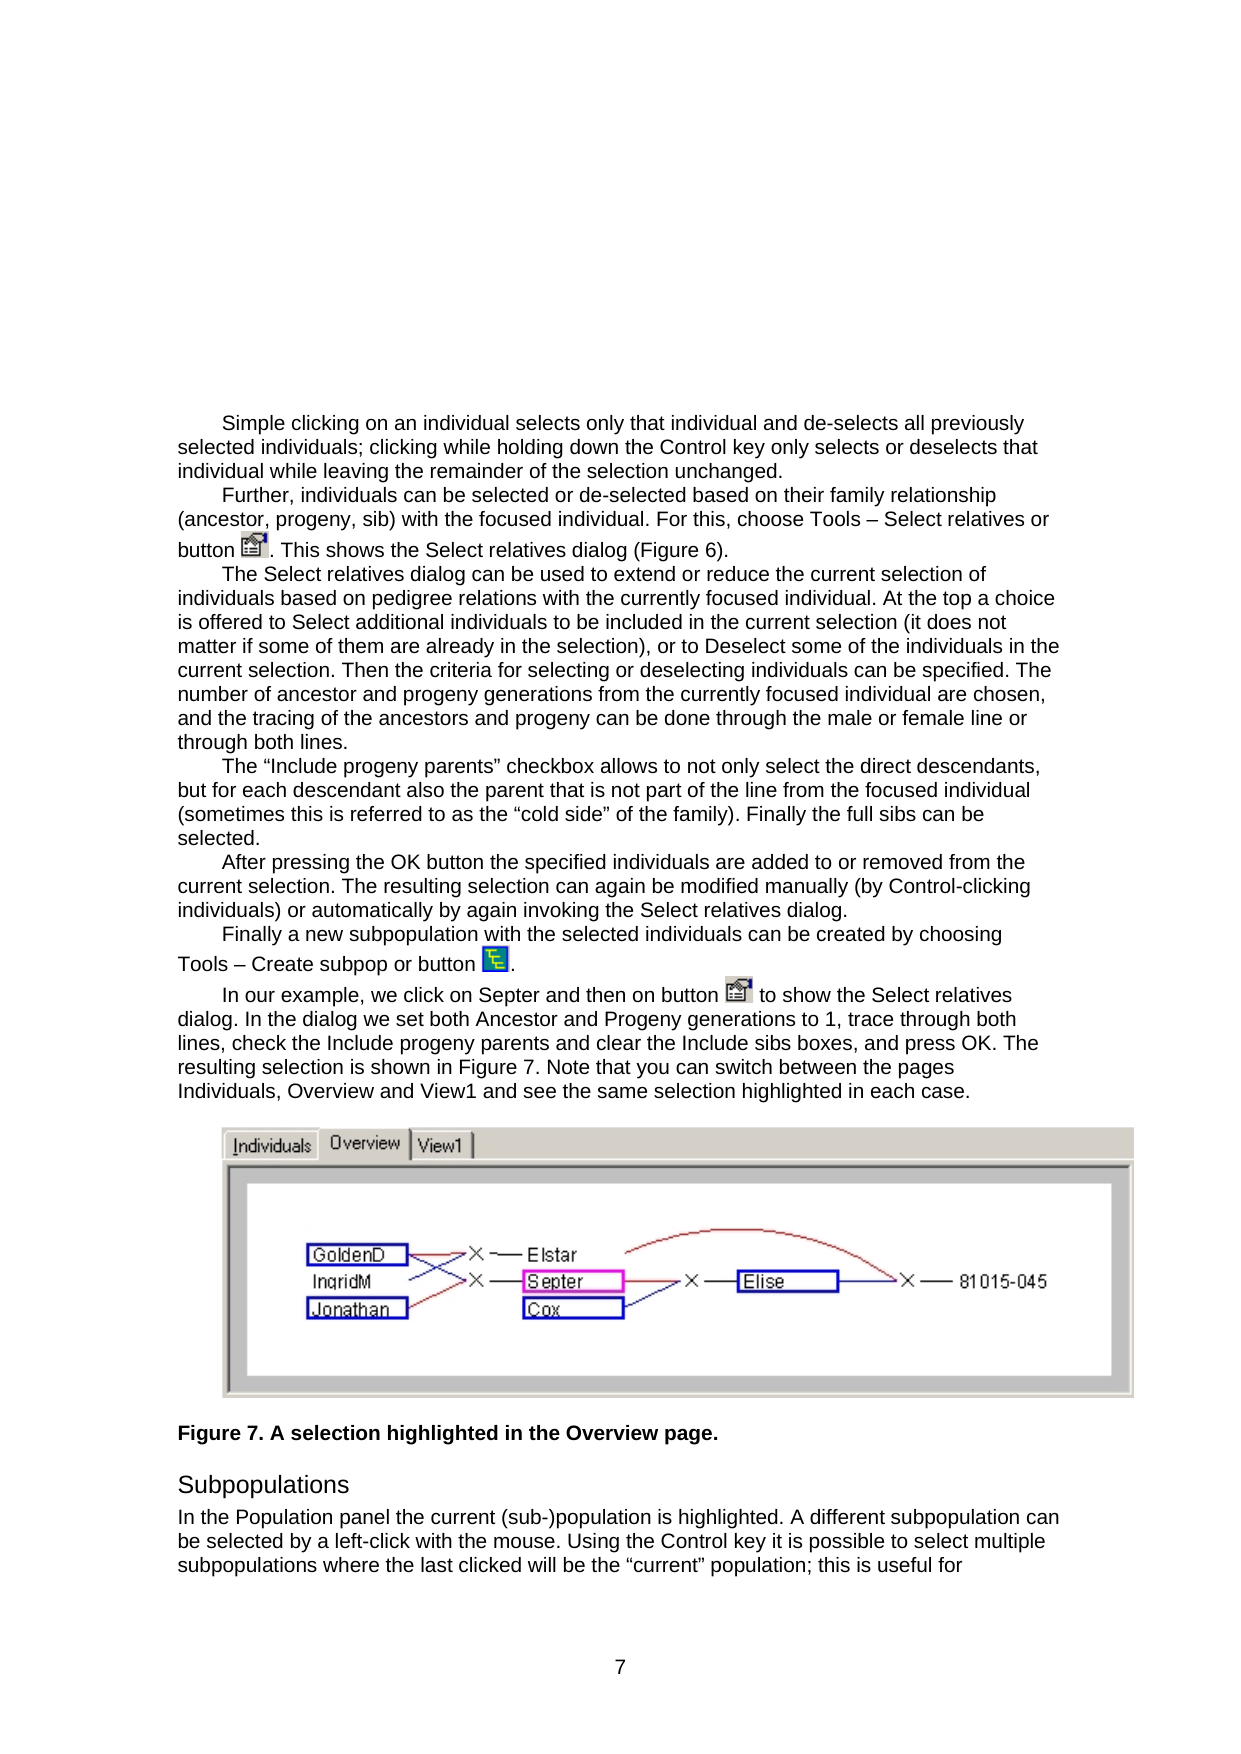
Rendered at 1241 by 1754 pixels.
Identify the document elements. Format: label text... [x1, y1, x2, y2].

text The “Include progeny parents” checkbox allows to not only select the direct descendants, but for each descendant also the parent that is not part of the line from the focused individual (sometimes this is referred to as the “cold side” of the family). Finally the full sibs can be selected. [177, 754, 1063, 849]
text The Select relatives dialog can be used to extend or reduce the current selection of individuals based on pedigree relations with the currently focused individual. At the top a choice is offered to Select additional individuals to be included in the current selection (it does not matter if some of them are already in the selection), or to Deselect some of the individuals in the current selection. Then the criteria for selecting or deselecting individuals can be specified. The number of ancestor and progeny generations from the currently focused individual are chosen, and the tracing of the ancestors and progeny can be done through the male or female line or through both lines. [177, 562, 1063, 754]
text Further, individuals can be selected or de-selected based on their family relationship (ancestor, progeny, sib) with the focused individual. For this, choose Tools – Select relatives or button . This shows the Select relatives dialog (Figure 6). [177, 483, 1063, 562]
text Figure selection highlighted in the Overview page. [177, 1421, 1063, 1445]
picture [725, 976, 754, 1003]
picture [221, 1127, 1134, 1398]
text In our example, we click on Septer and then on button to show the Select relatives dialog. In the dialog we set both Ancestor and Progeny generations to 1, trace through both lines, check the Include progeny parents and clear the Include sibs boxes, and press OK. The resulting selection is shown in Figure 7. Note that you can switch between the pages Individuals, Overview and View1 and see the same selection highlighted in each case. [177, 976, 1063, 1103]
text After pressing the OK button the specified individuals are added to or removed from the current selection. The resulting selection can again be modified manually (by Control-clicking individuals) or automatically by again invoking the Select relatives dialog. [177, 849, 1063, 921]
text Finally a new subpopulation with the selected individuals can be created by choosing Tools – Create subpop or button . [177, 921, 1063, 976]
picture [240, 531, 269, 558]
picture [481, 945, 510, 972]
subtitle Subpopulations [177, 1470, 1063, 1499]
text Simple clicking on an individual selects only that individual and de-selects all previously selected individuals; clicking while holding down the Control key only selects or deselects that individual while leaving the remainder of the selection unchanged. [177, 411, 1063, 483]
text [177, 1505, 1063, 1577]
